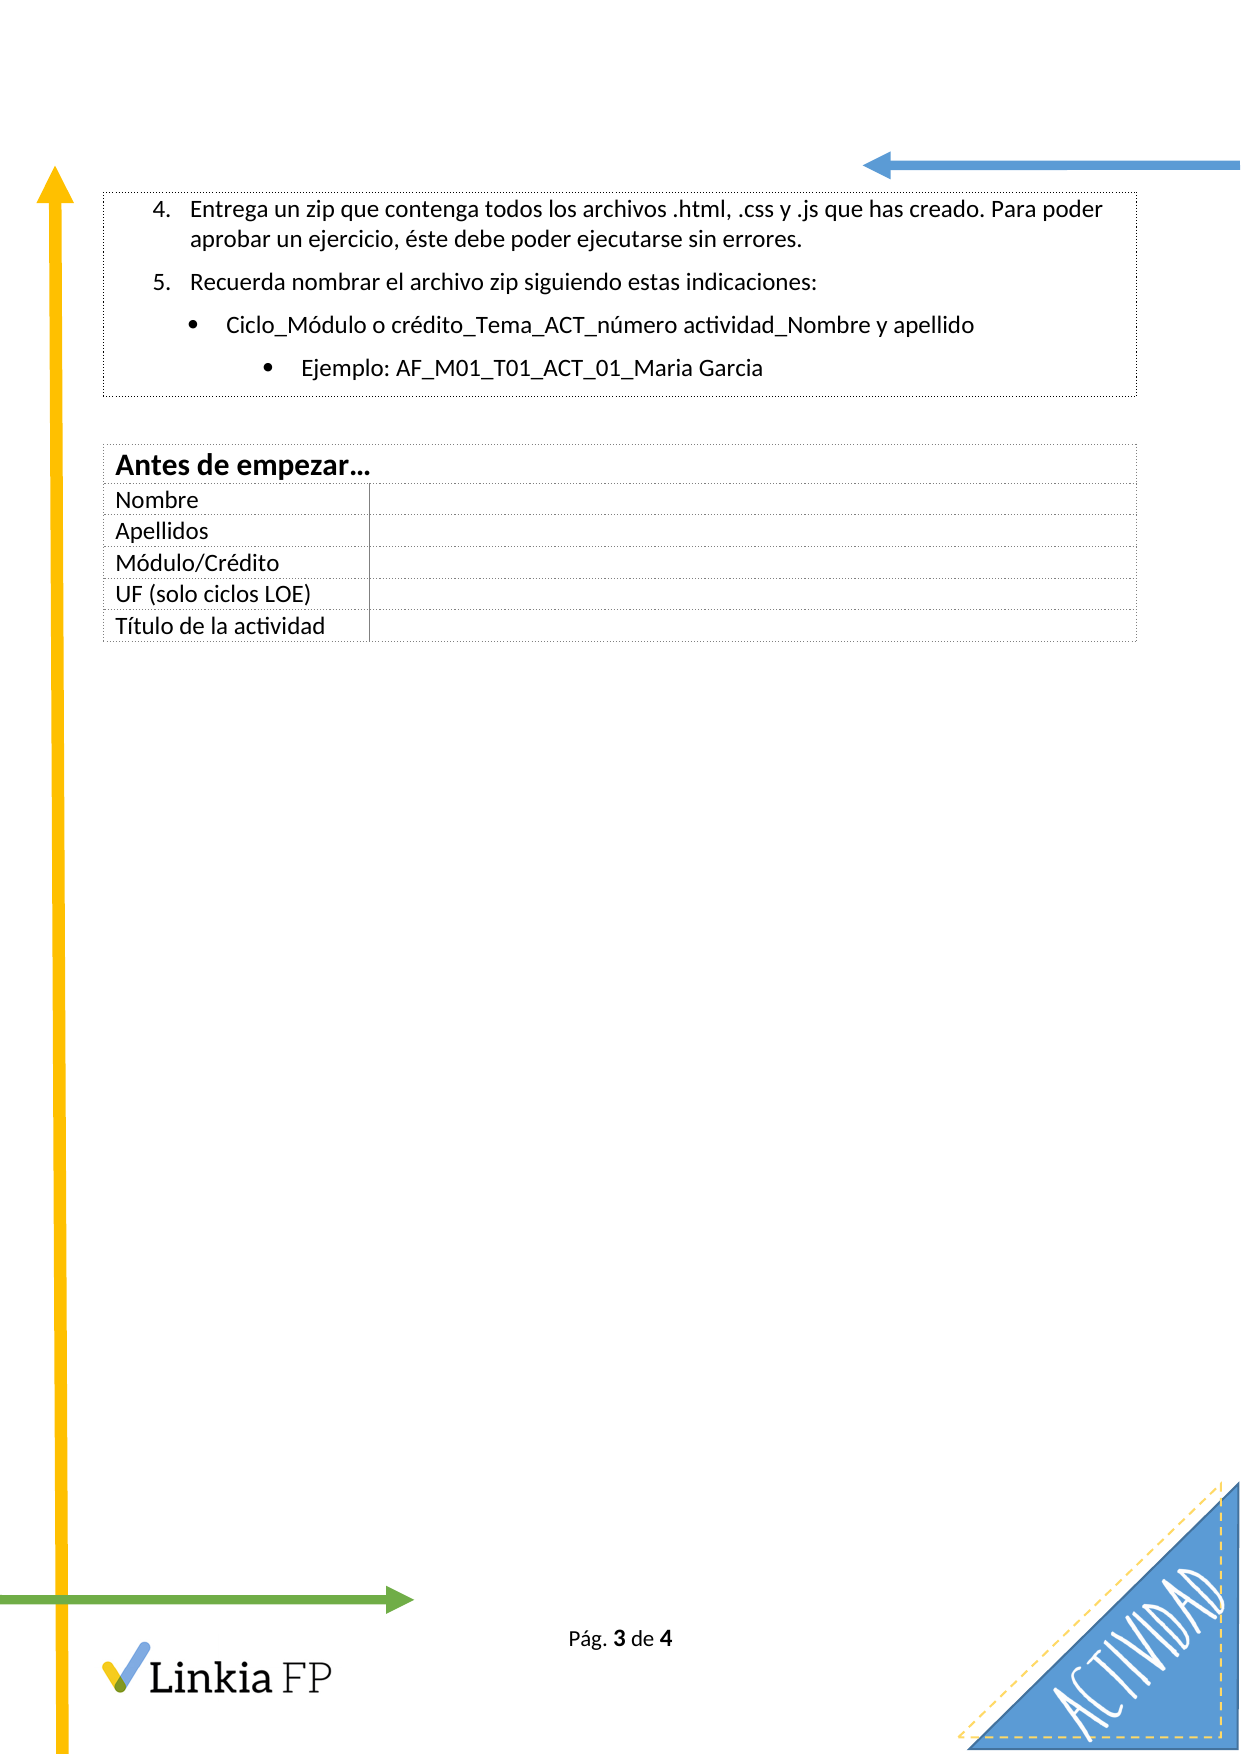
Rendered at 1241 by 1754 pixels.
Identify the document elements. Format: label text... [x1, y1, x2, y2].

table_cell [370, 483, 1136, 514]
table_cell Módulo/Crédito [104, 546, 369, 577]
table_cell [370, 546, 1136, 577]
picture [94, 1634, 343, 1702]
table_cell [370, 609, 1136, 641]
table_cell [370, 578, 1136, 609]
table_header Antes de empezar… [104, 444, 1136, 483]
picture [1041, 1553, 1237, 1749]
table_cell Apellidos [104, 514, 369, 546]
table_cell UF (solo ciclos LOE) [104, 578, 369, 609]
table_cell Título de la actividad [104, 609, 369, 641]
table_cell Nombre [104, 483, 369, 514]
table_cell [370, 514, 1136, 546]
